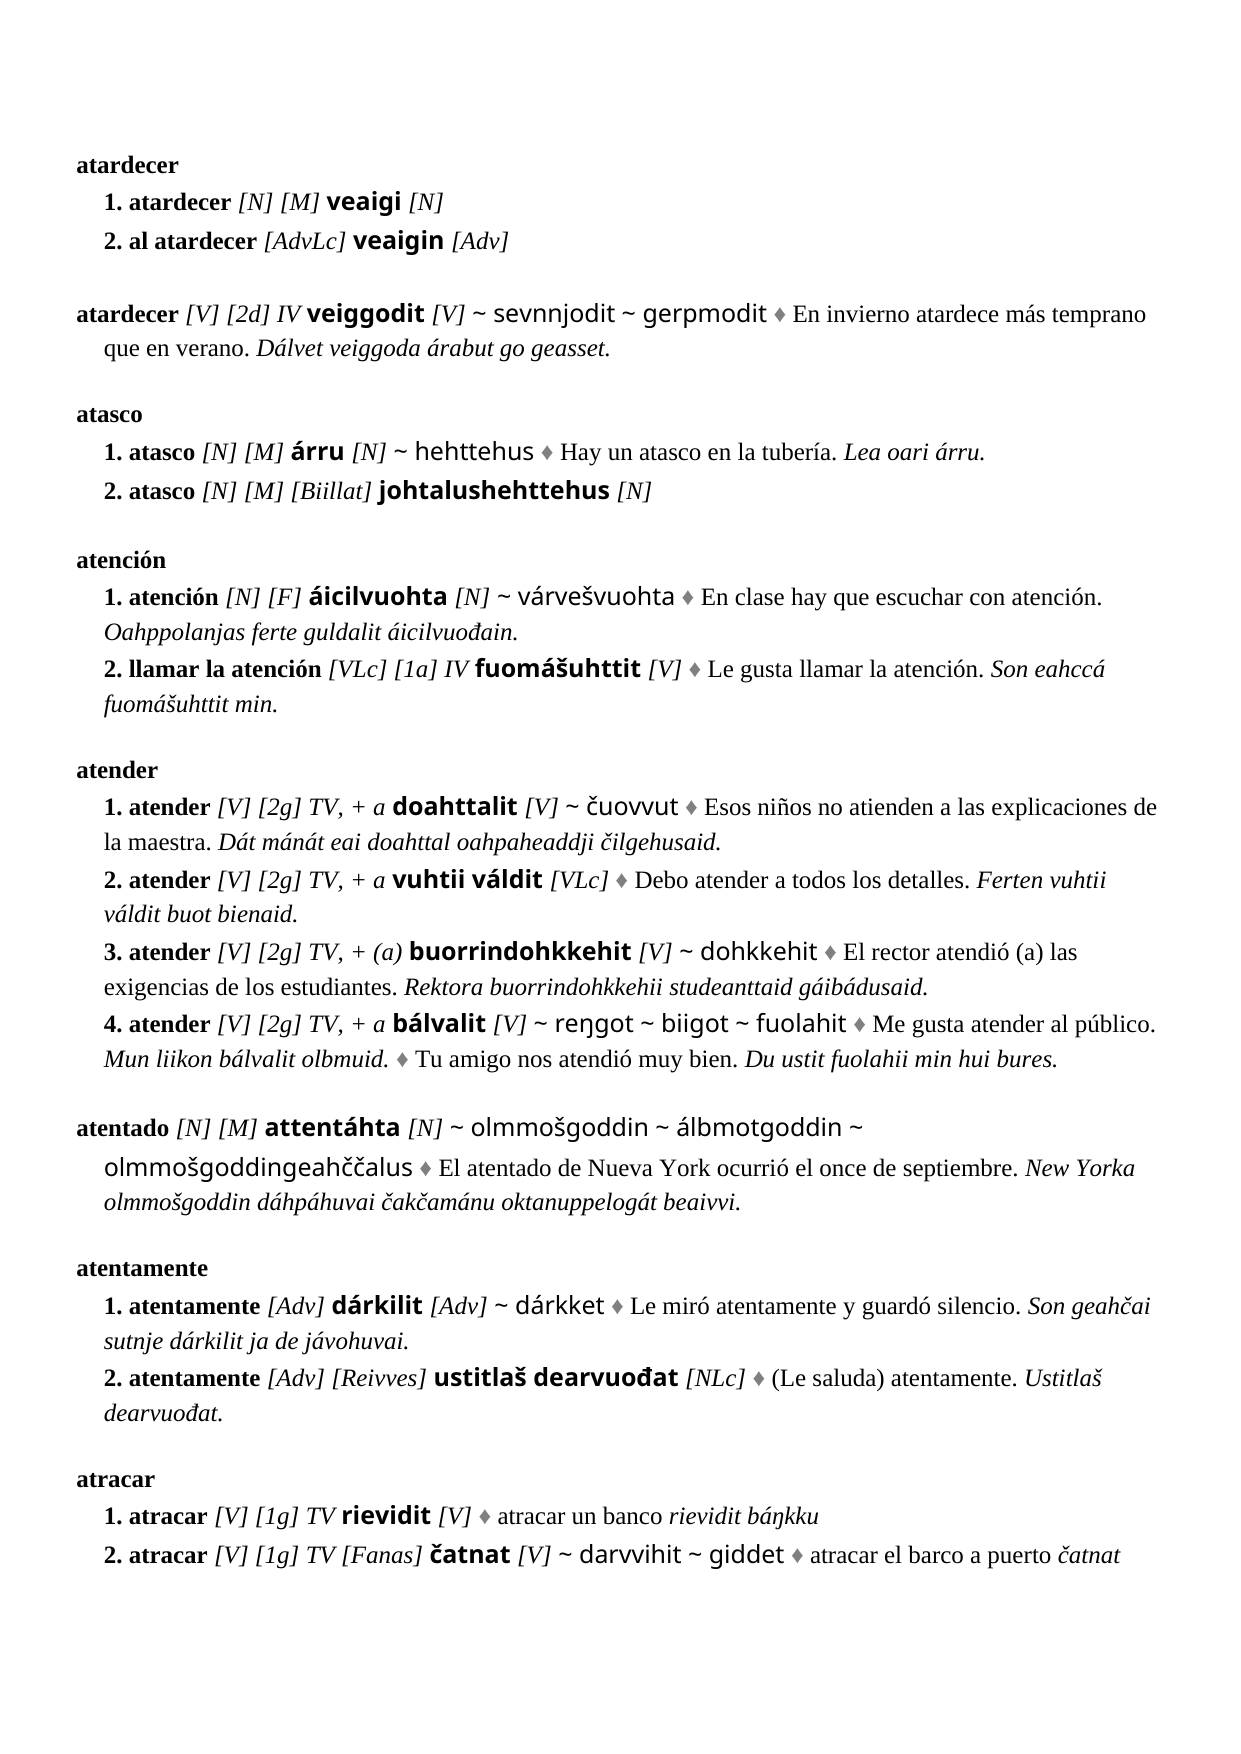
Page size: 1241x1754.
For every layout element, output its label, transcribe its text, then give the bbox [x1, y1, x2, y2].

text atardecer [V] [2d] IV veiggodit [V] ~ sevnnjodit ~ gerpmodit ♦ En invierno atardece más temprano que en verano. Dálvet veiggoda árabut go geasset. [76, 295, 1167, 362]
text atención 1. atención [N] [F] áicilvuohta [N] ~ várvešvuohta ♦ En clase hay que escuchar con atención. Oahppolanjas ferte guldalit áicilvuođain. 2. llamar la atención [VLc] [1a] IV fuomášuhttit [V] ♦ Le gusta llamar la atención. Son eahccá fuomášuhttit min. [76, 545, 1167, 718]
text atasco 1. atasco [N] [M] árru [N] ~ hehttehus ♦ Hay un atasco en la tubería. Lea oari árru. 2. atasco [N] [M] [Biillat] johtalushehttehus [N] [76, 399, 1167, 507]
text atender 1. atender [V] [2g] TV, + a doahttalit [V] ~ čuovvut ♦ Esos niños no atienden a las explicaciones de la maestra. Dát mánát eai doahttal oahpaheaddji čilgehusaid. 2. atender [V] [2g] TV, + a vuhtii váldit [VLc] ♦ Debo atender a todos los detalles. Ferten vuhtii váldit buot bienaid. 3. atender [V] [2g] TV, + (a) buorrindohkkehit [V] ~ dohkkehit ♦ El rector atendió (a) las exigencias de los estudiantes. Rektora buorrindohkkehii studeanttaid gáibádusaid. 4. atender [V] [2g] TV, + a bálvalit [V] ~ reŋgot ~ biigot ~ fuolahit ♦ Me gusta atender al público. Mun liikon bálvalit olbmuid. ♦ Tu amigo nos atendió muy bien. Du ustit fuolahii min hui bures. [76, 755, 1167, 1073]
text atardecer 1. atardecer [N] [M] veaigi [N] 2. al atardecer [AdvLc] veaigin [Adv] [76, 150, 1167, 257]
text atentamente 1. atentamente [Adv] dárkilit [Adv] ~ dárkket ♦ Le miró atentamente y guardó silencio. Son geahčai sutnje dárkilit ja de jávohuvai. 2. atentamente [Adv] [Reivves] ustitlaš dearvuođat [NLc] ♦ (Le saluda) atentamente. Ustitlaš dearvuođat. [76, 1253, 1167, 1427]
text atentado [N] [M] attentáhta [N] ~ olmmošgoddin ~ álbmotgoddin ~ olmmošgoddingeahččalus ♦ El atentado de Nueva York ocurrió el once de septiembre. New Yorka olmmošgoddin dáhpáhuvai čakčamánu oktanuppelogát beaivvi. [76, 1110, 1167, 1216]
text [76, 1464, 1167, 1571]
